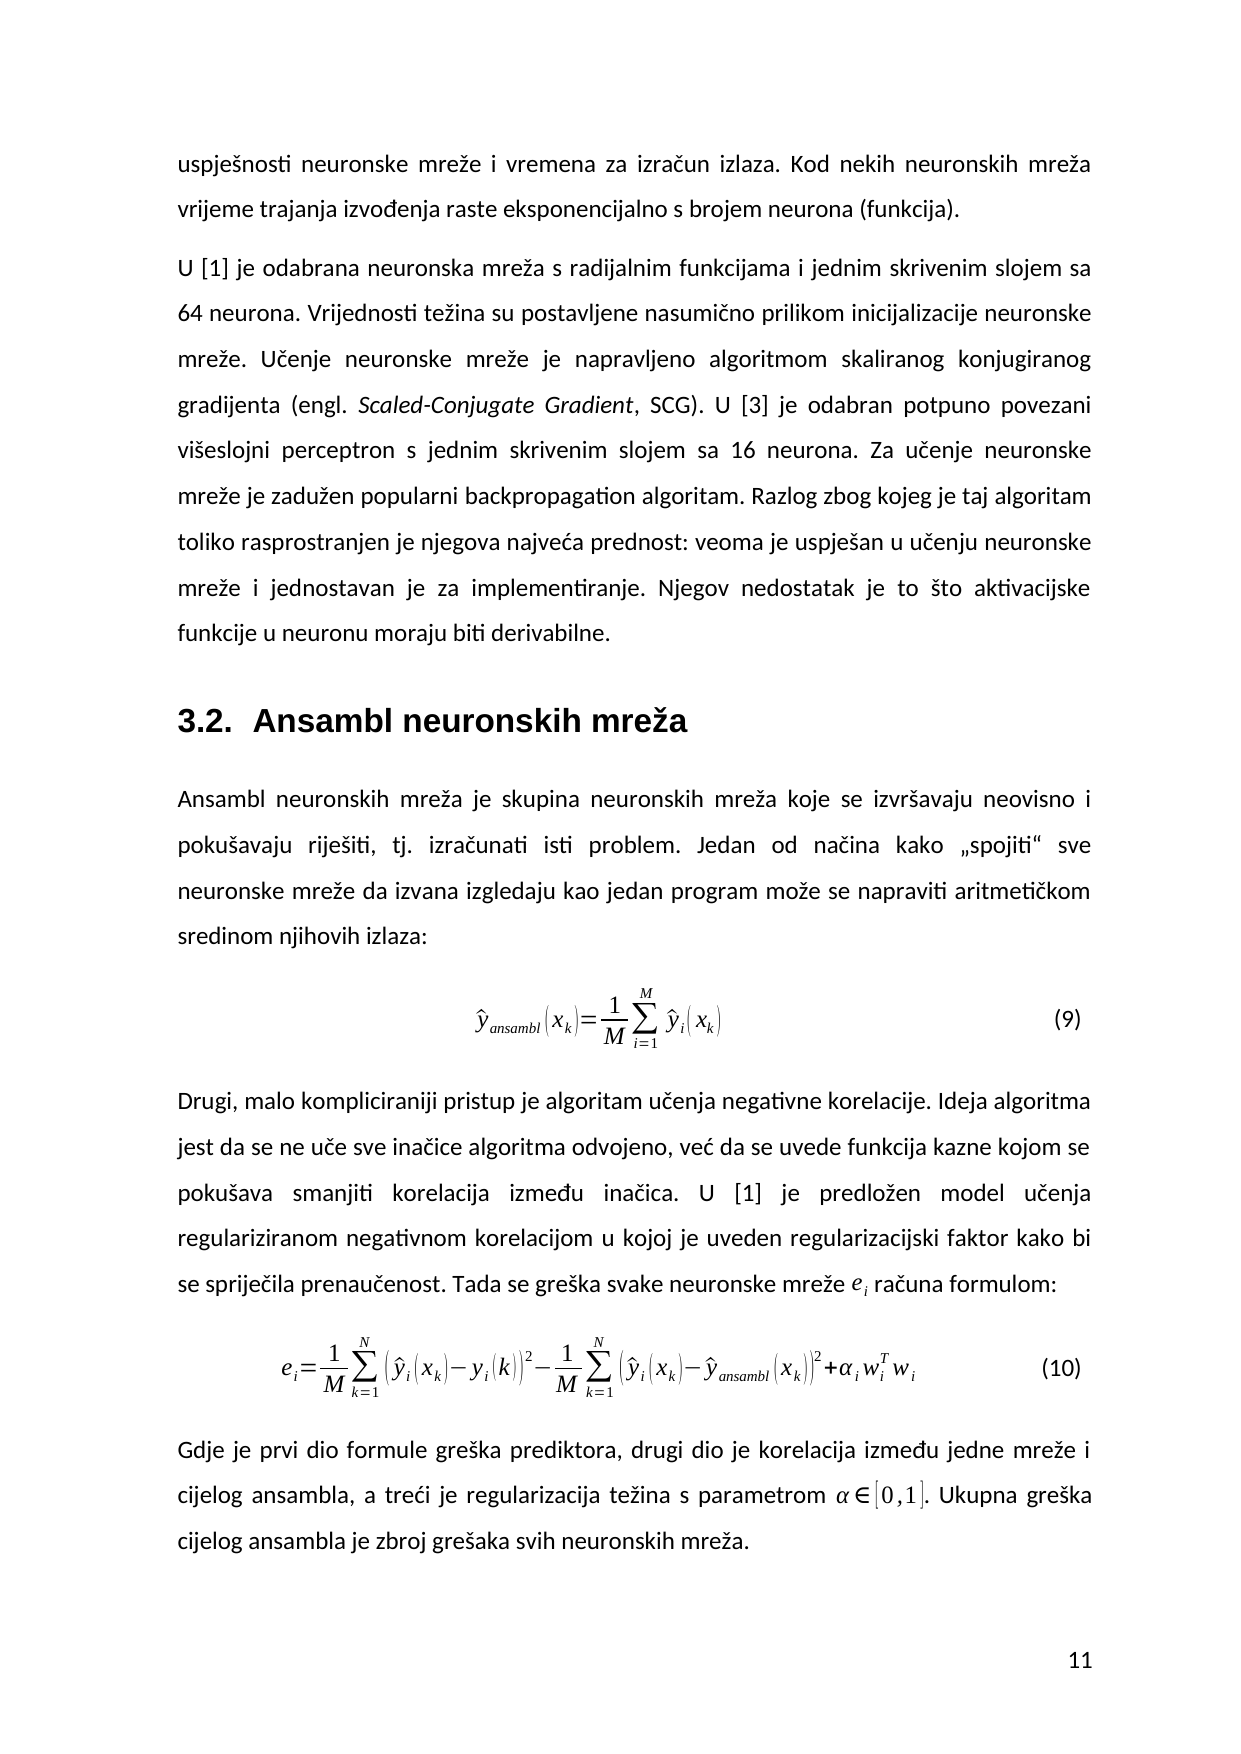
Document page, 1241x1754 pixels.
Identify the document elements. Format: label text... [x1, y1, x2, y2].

text Ansambl neuronskih mreža je skupina neuronskih mreža koje se izvršavaju neovisno i pokušavaju riješiti, tj. izračunati isti problem. Jedan od načina kako „spojiti“ sve neuronske mreže da izvana izgledaju kao jedan program može se napraviti aritmetičkom sredinom njihovih izlaza: [177, 783, 1092, 951]
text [177, 148, 1092, 224]
text U [1] je odabrana neuronska mreža s radijalnim funkcijama i jednim skrivenim slojem sa 64 neurona. Vrijednosti težina su postavljene nasumično prilikom inicijalizacije neuronske mreže. Učenje neuronske mreže je napravljeno algoritmom skaliranog konjugiranog gradijenta (engl. Scaled-Conjugate Gradient, SCG). U [3] je odabran potpuno povezani višeslojni perceptron s jednim skrivenim slojem sa 16 neurona. Za učenje neuronske mreže je zadužen popularni backpropagation algoritam. Razlog zbog kojeg je taj algoritam toliko rasprostranjen je njegova najveća prednost: veoma je uspješan u učenju neuronske mreže i jednostavan je za implementiranje. Njegov nedostatak je to što aktivacijske funkcije u neuronu moraju biti derivabilne. [177, 252, 1092, 648]
table_header [177, 973, 1019, 1073]
subtitle Ansambl neuronskih mreža [177, 701, 1092, 739]
table_header [177, 1321, 1019, 1421]
text Drugi, malo kompliciraniji pristup je algoritam učenja negativne korelacije. Ideja algoritma jest da se ne uče sve inačice algoritma odvojeno, već da se uvede funkcija kazne kojom se pokušava smanjiti korelacija između inačica. U [1] je predložen model učenja regulariziranom negativnom korelacijom u kojoj je uveden regularizacijski faktor kako bi se spriječila prenaučenost. Tada se greška svake neuronske mreže računa formulom: [177, 1085, 1092, 1299]
text Gdje je prvi dio formule greška prediktora, drugi dio je korelacija između jedne mreže i cijelog ansambla, a treći je regularizacija težina s parametrom . Ukupna greška cijelog ansambla je zbroj grešaka svih neuronskih mreža. [177, 1434, 1092, 1556]
